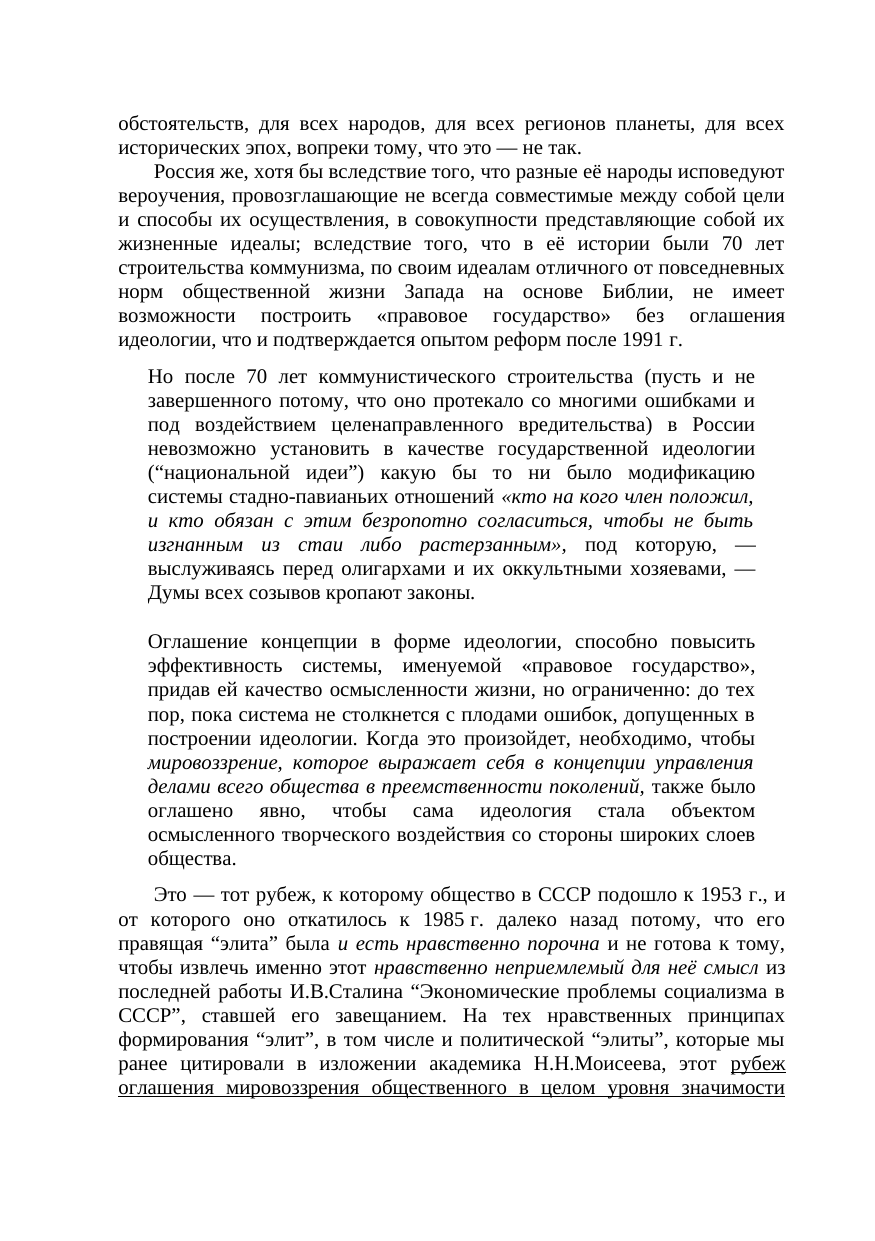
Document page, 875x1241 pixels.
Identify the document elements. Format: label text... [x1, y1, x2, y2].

list Оглашение концепции в форме идеологии, способно повысить эффективность системы, именуемой «правовое государство», придав ей качество осмысленности жизни, но ограниченно: до тех пор, пока система не столкнется с плодами ошибок, допущенных в построении идеологии. Когда это произойдет, необходимо, чтобы мировоззрение, которое выражает себя в концепции управления делами всего общества в преемственности поколений, также было оглашено явно, чтобы сама идеология стала объектом осмысленного творческого воздействия со стороны широких слоев общества. [148, 629, 756, 870]
list Но после 70 лет коммунистического строительства (пусть и не завершенного потому, что оно протекало со многими ошибками и под воздействием целенаправленного вредительства) в России невозможно установить в качестве государственной идеологии (“национальной идеи”) какую бы то ни было модификацию системы стадно-павианьих отношений «кто на кого член положил, и кто обязан с этим безропотно согласиться, чтобы не быть изгнанным из стаи либо растерзанным», под которую, — выслуживаясь перед олигархами и их оккультными хозяевами, — Думы всех созывов кропают законы. [148, 364, 756, 604]
list Россия же, хотя бы вследствие того, что разные её народы исповедуют вероучения, провозглашающие не всегда совместимые между собой цели и способы их осуществления, в совокупности представляющие собой их жизненные идеалы; вследствие того, что в её истории были 70 лет строительства коммунизма, по своим идеалам отличного от повседневных норм общественной жизни Запада на основе Библии, не имеет возможности построить «правовое государство» без оглашения идеологии, что и подтверждается опытом реформ после 1991 г. [118, 159, 785, 351]
